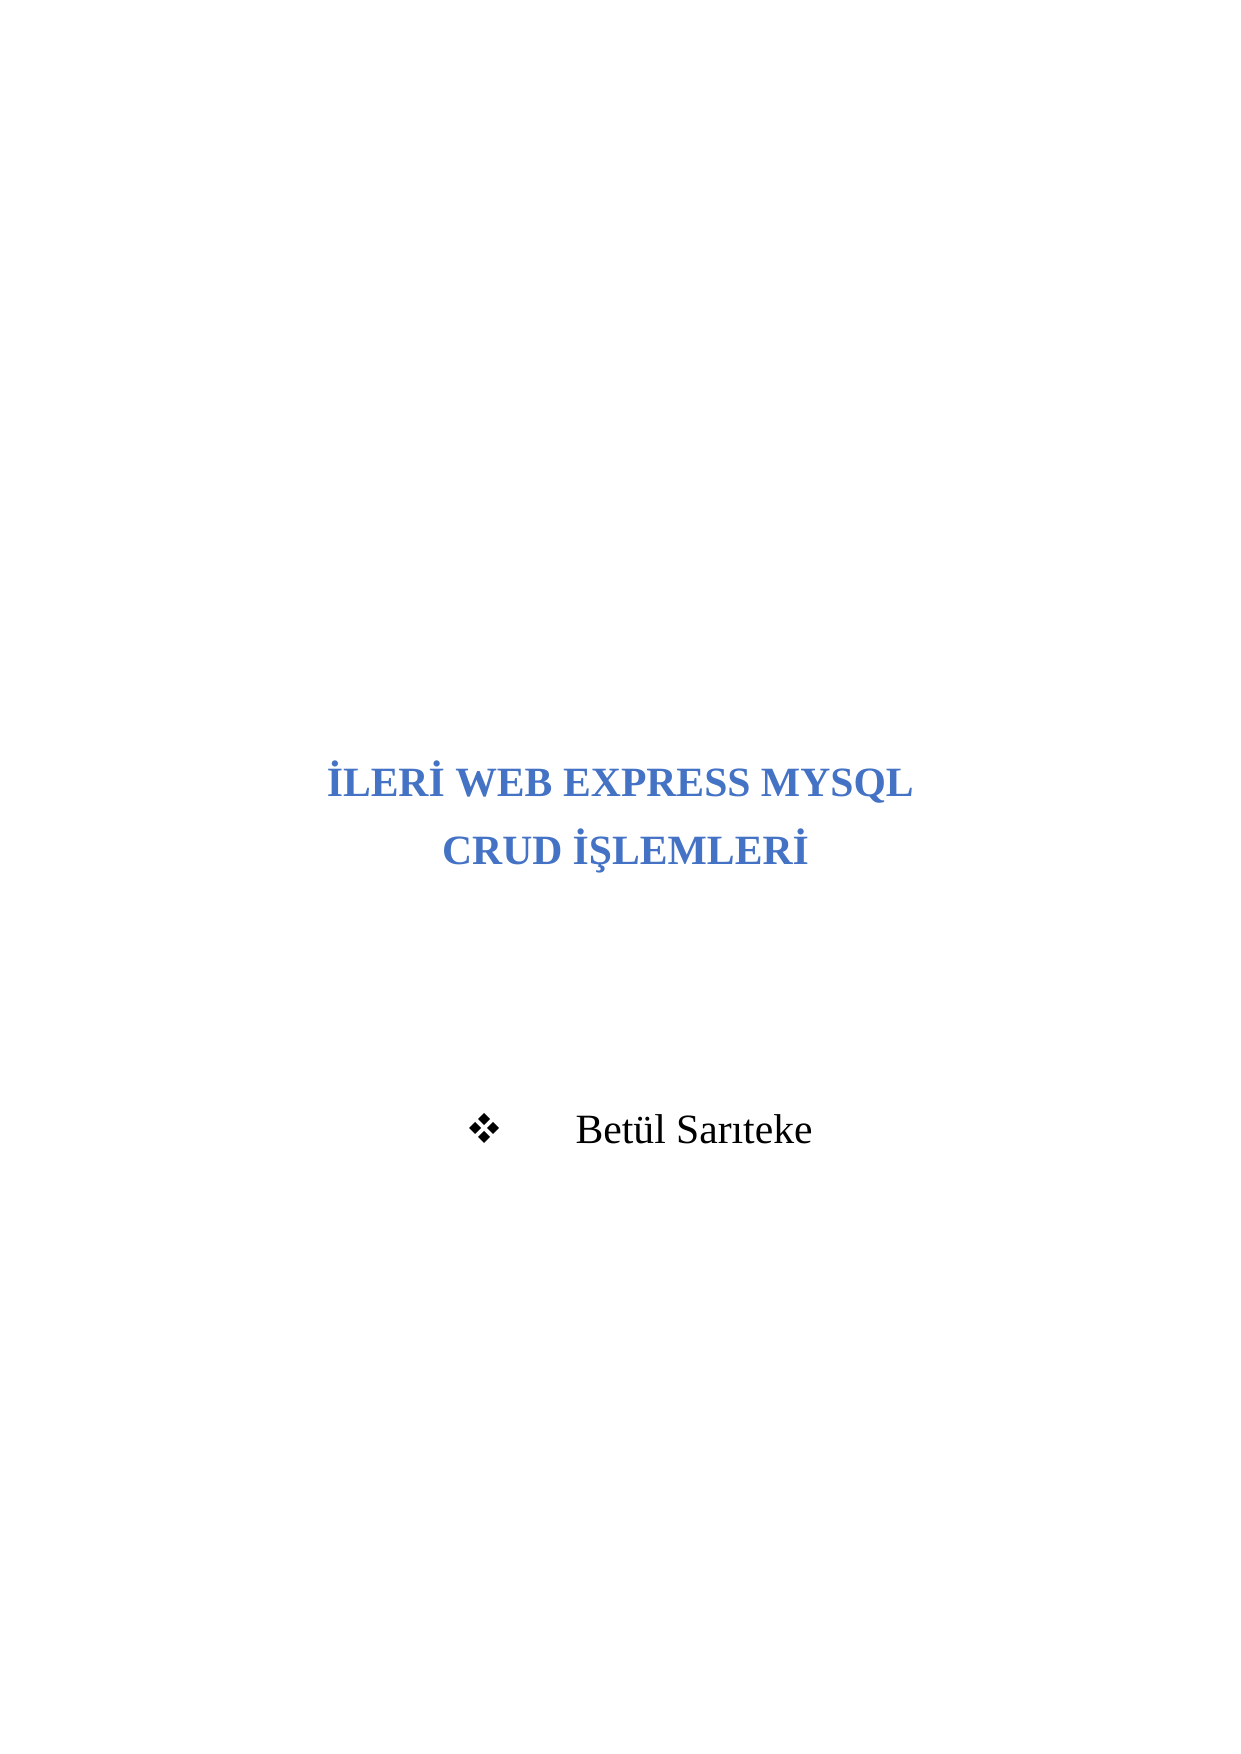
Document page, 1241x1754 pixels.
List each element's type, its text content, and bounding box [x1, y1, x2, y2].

text CRUD İŞLEMLERİ [148, 825, 1093, 873]
list Betül Sarıteke [185, 1105, 1093, 1153]
text İLERİ WEB EXPRESS MYSQL [148, 757, 1093, 805]
